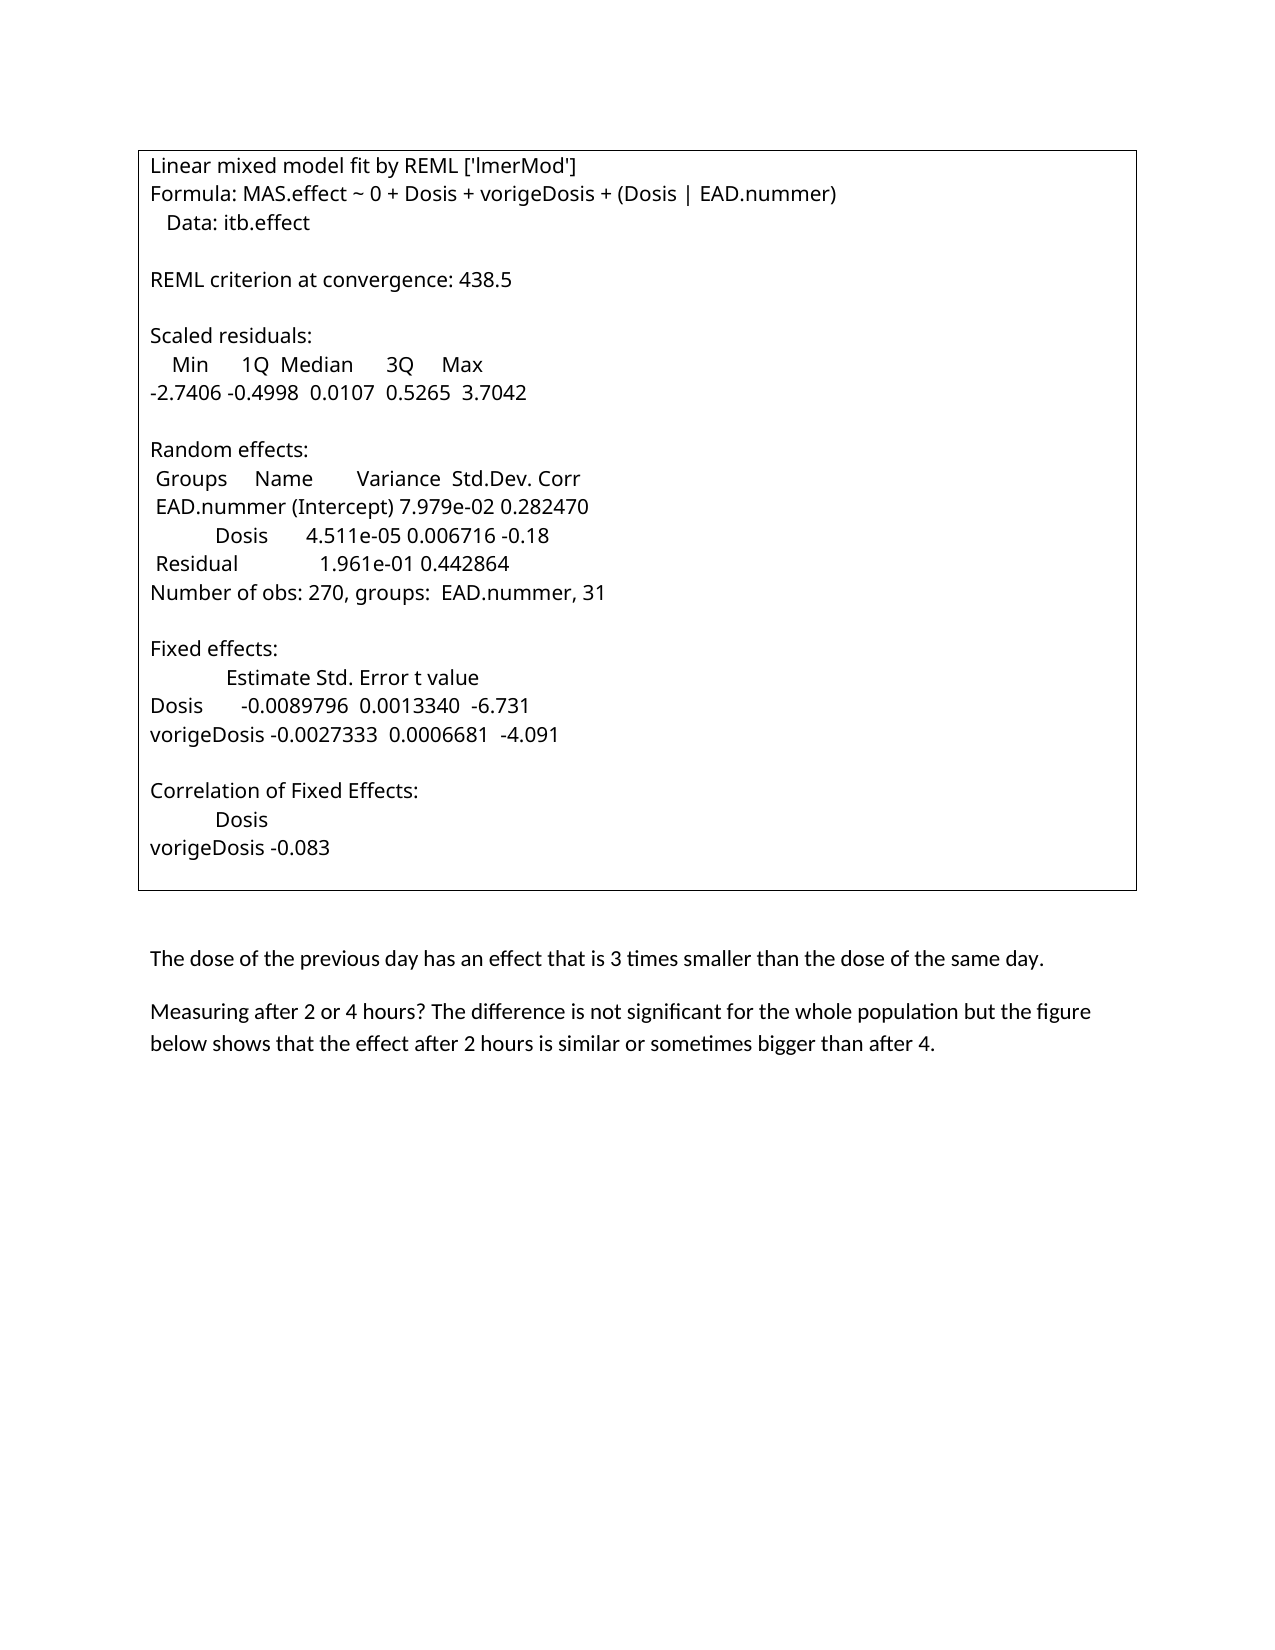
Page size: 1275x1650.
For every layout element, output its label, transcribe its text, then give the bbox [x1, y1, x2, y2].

table_header Linear mixed model fit by REML ['lmerMod'] Formula: MAS.effect ~ 0 + Dosis + vorigeDosis + (Dosis | EAD.nummer) Data: itb.effect REML criterion at convergence: 438.5 Scaled residuals: Min 1Q Median 3Q Max -2.7406 -0.4998 0.0107 0.5265 3.7042 Random effects: Groups Name Variance Std.Dev. Corr EAD.nummer (Intercept) 7.979e-02 0.282470 Dosis 4.511e-05 0.006716 -0.18 Residual 1.961e-01 0.442864 Number of obs: 270, groups: EAD.nummer, 31 Fixed effects: Estimate Std. Error t value Dosis -0.0089796 0.0013340 -6.731 vorigeDosis -0.0027333 0.0006681 -4.091 Correlation of Fixed Effects: Dosis vorigeDosis -0.083 [139, 151, 1136, 890]
text The dose of the previous day has an effect that is 3 times smaller than the dose of the same day. [150, 944, 1125, 972]
text Measuring after 2 or 4 hours? The difference is not significant for the whole population but the figure below shows that the effect after 2 hours is similar or sometimes bigger than after 4. [150, 997, 1125, 1057]
